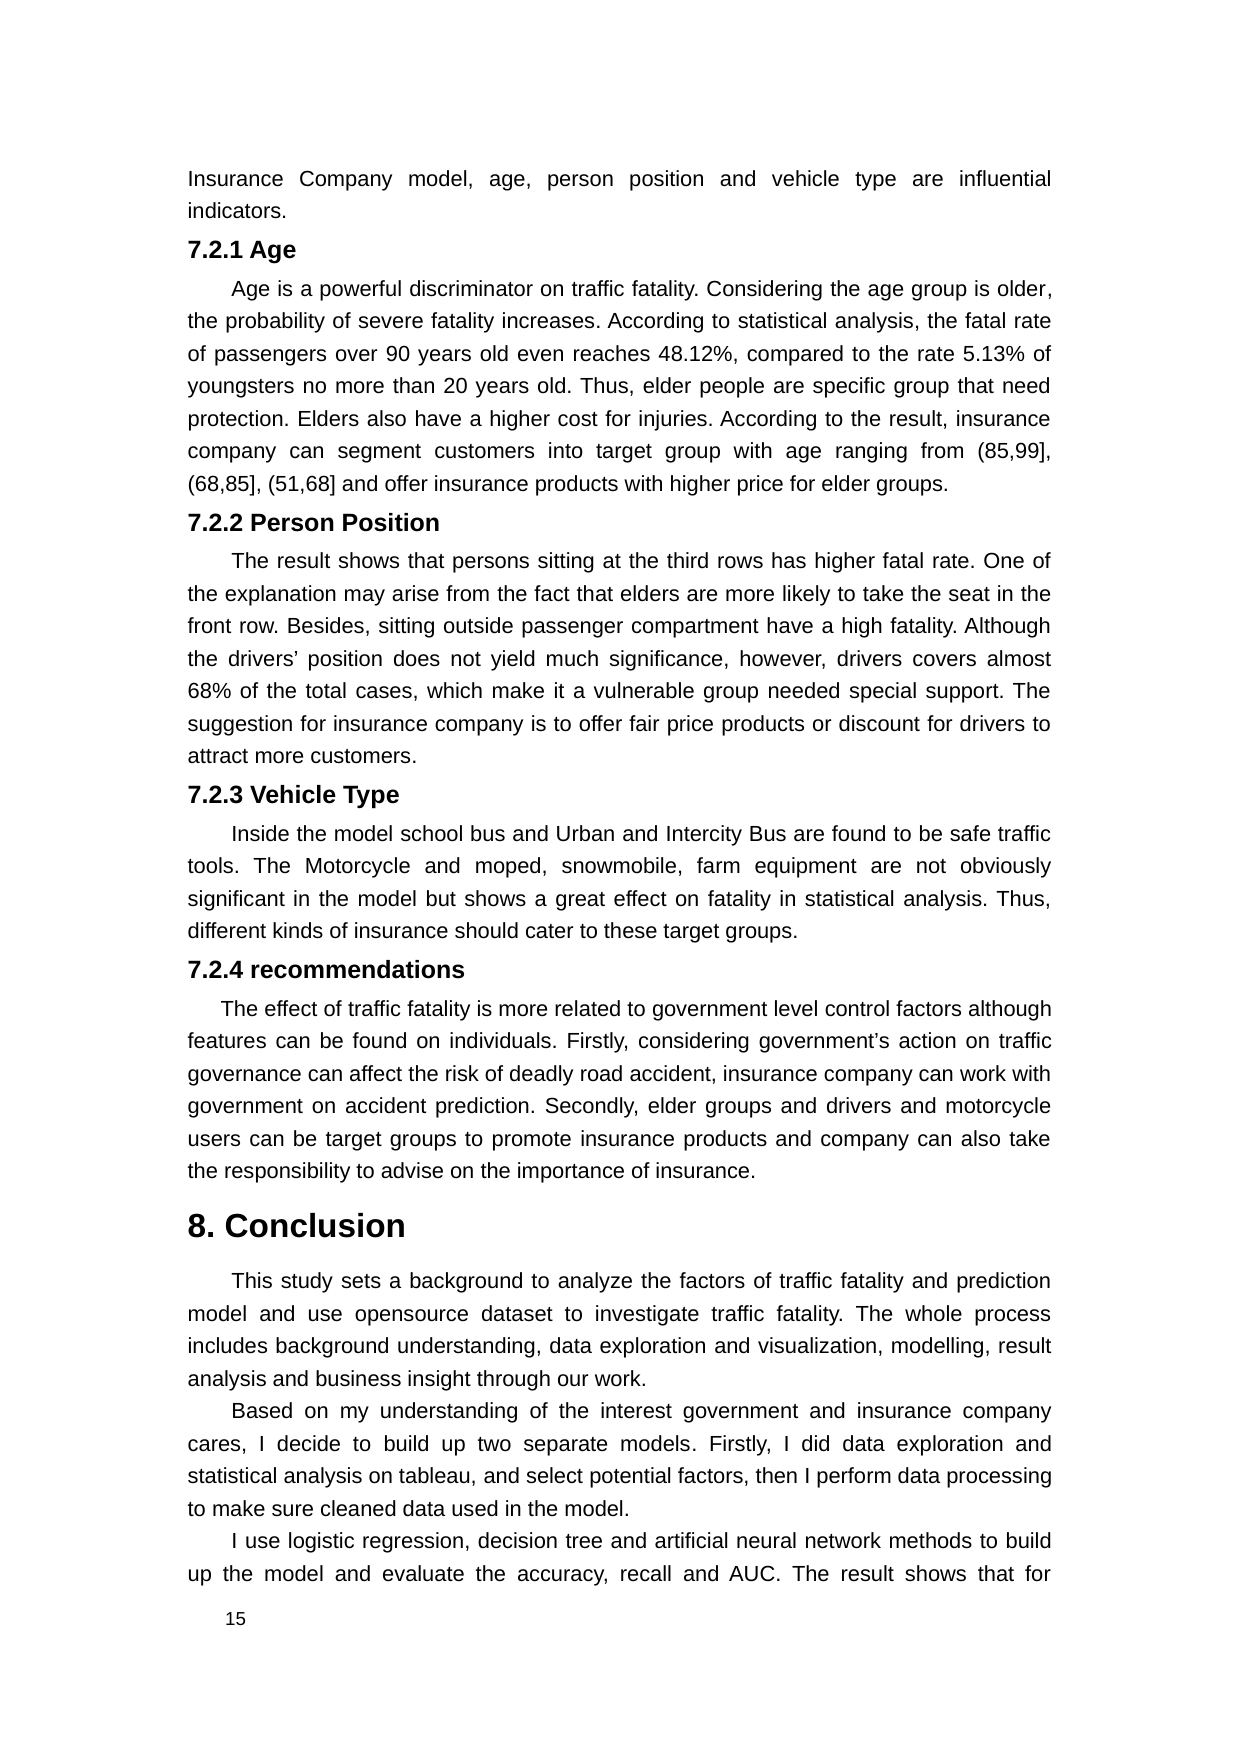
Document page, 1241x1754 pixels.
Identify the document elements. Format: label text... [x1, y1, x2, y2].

text This study sets a background to analyze the factors of traffic fatality and prediction model and use opensource dataset to investigate traffic fatality. The whole process includes background understanding, data exploration and visualization, modelling, result analysis and business insight through our work. [187, 1264, 1053, 1394]
text Based on my understanding of the interest government and insurance company cares, I decide to build up two separate models. Firstly, I did data exploration and statistical analysis on tableau, and select potential factors, then I perform data processing to make sure cleaned data used in the model. [187, 1394, 1053, 1524]
text The result shows that persons sitting at the third rows has higher fatal rate. One of the explanation may arise from the fact that elders are more likely to take the seat in the front row. Besides, sitting outside passenger compartment have a high fatality. Although the drivers’ position does not yield much significance, however, drivers covers almost 68% of the total cases, which make it a vulnerable group needed special support. The suggestion for insurance company is to offer fair price products or discount for drivers to attract more customers. [187, 544, 1053, 772]
subtitle 7.2.2 Person Position [187, 506, 1053, 538]
subtitle 8. Conclusion [187, 1193, 1053, 1258]
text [187, 162, 1053, 227]
subtitle 7.2.3 Vehicle Type [187, 778, 1053, 811]
subtitle 7.2.4 recommendations [187, 953, 1053, 986]
subtitle 7.2.1 Age [187, 233, 1053, 266]
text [187, 1524, 1053, 1589]
text The effect of traffic fatality is more related to government level control factors although features can be found on individuals. Firstly, considering government’s action on traffic governance can affect the risk of deadly road accident, insurance company can work with government on accident prediction. Secondly, elder groups and drivers and motorcycle users can be target groups to promote insurance products and company can also take the responsibility to advise on the importance of insurance. [187, 992, 1053, 1187]
text Inside the model school bus and Urban and Intercity Bus are found to be safe traffic tools. The Motorcycle and moped, snowmobile, farm equipment are not obviously significant in the model but shows a great effect on fatality in statistical analysis. Thus, different kinds of insurance should cater to these target groups. [187, 817, 1053, 947]
text Age is a powerful discriminator on traffic fatality. Considering the age group is older, the probability of severe fatality increases. According to statistical analysis, the fatal rate of passengers over 90 years old even reaches 48.12%, compared to the rate 5.13% of youngsters no more than 20 years old. Thus, elder people are specific group that need protection. Elders also have a higher cost for injuries. According to the result, insurance company can segment customers into target group with age ranging from (85,99], (68,85], (51,68] and offer insurance products with higher price for elder groups. [187, 272, 1053, 499]
